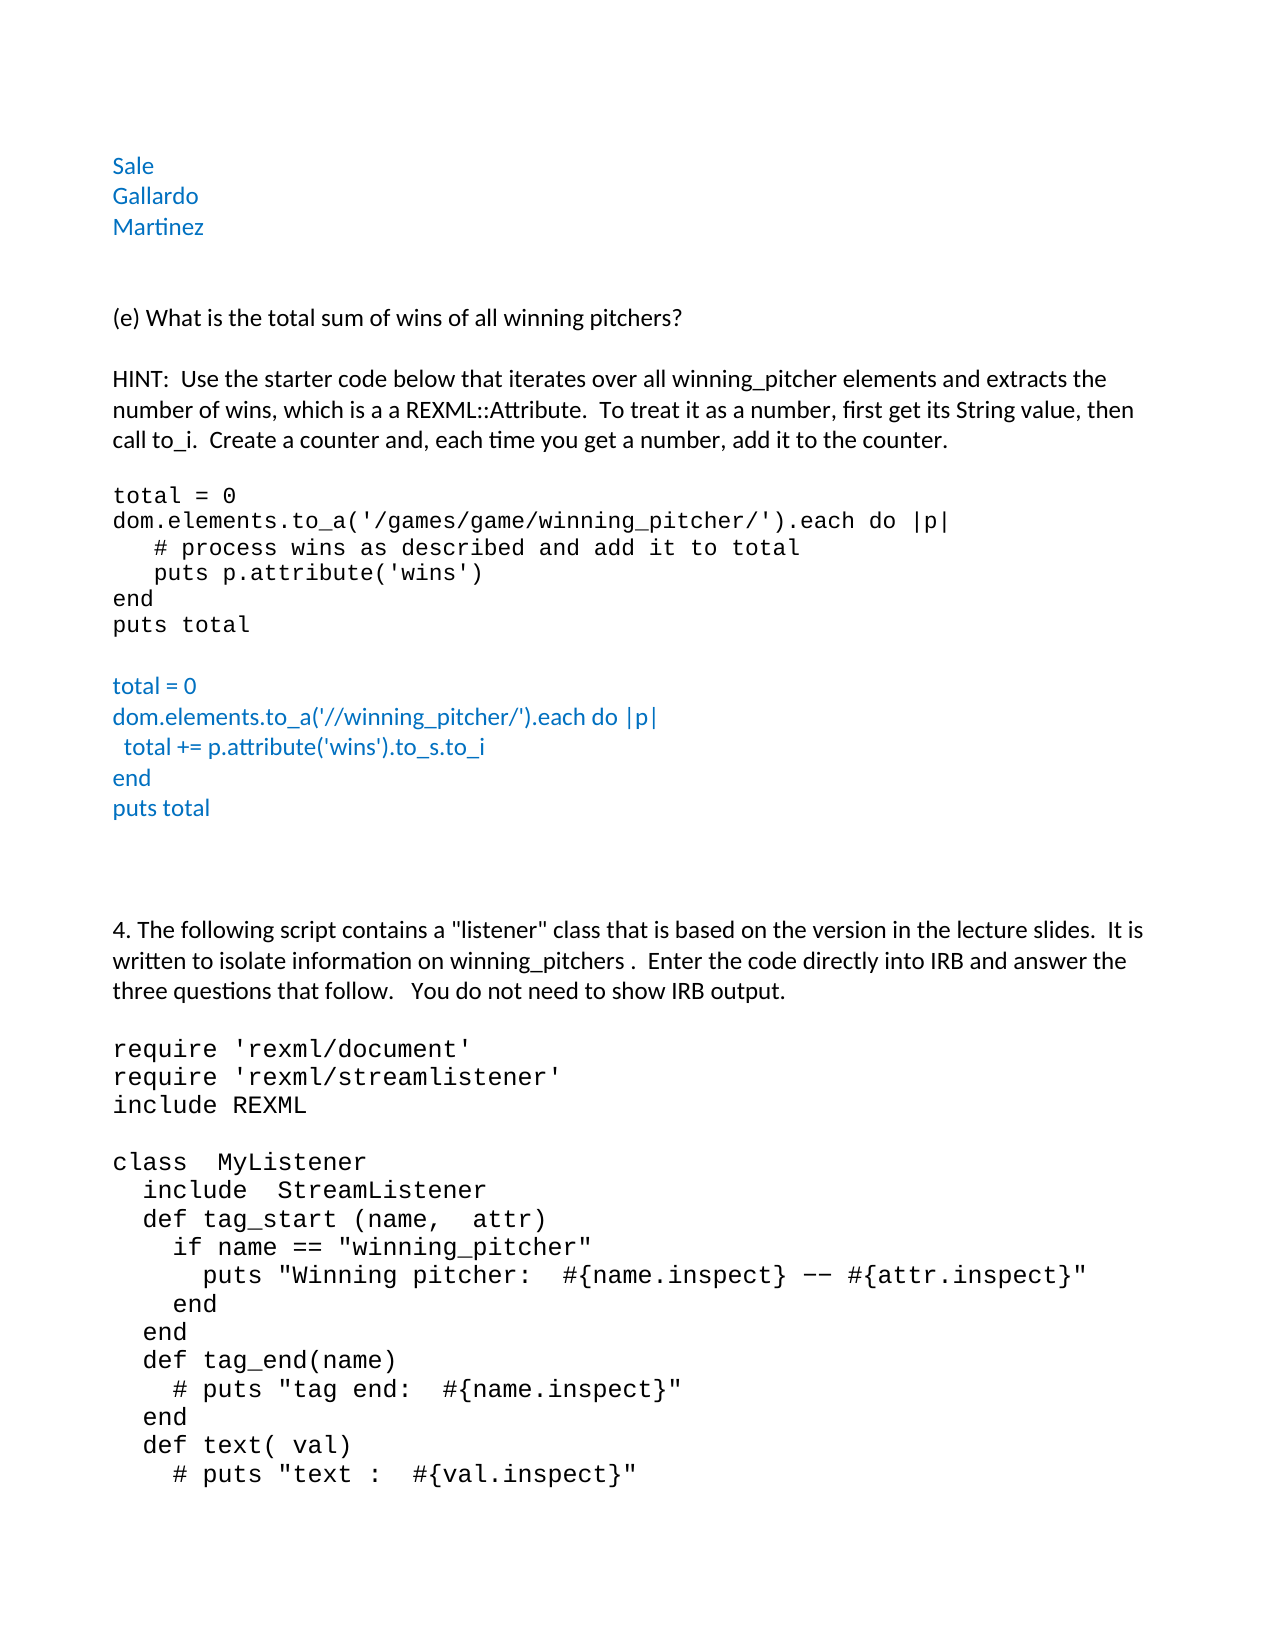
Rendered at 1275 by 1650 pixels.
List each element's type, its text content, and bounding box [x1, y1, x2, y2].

text def tag_end(name) [112, 1348, 1162, 1376]
text def text( val) [112, 1433, 1162, 1461]
text Gallardo [112, 181, 1162, 211]
text Martinez [112, 211, 1162, 242]
text require 'rexml/streamlistener' [112, 1065, 1162, 1093]
text end [112, 1405, 1162, 1433]
text 4. The following script contains a "listener" class that is based on the version in the lecture slides. It is written to isolate information on winning_pitchers . Enter the code directly into IRB and answer the three questions that follow. You do not need to show IRB output. [112, 914, 1162, 1006]
text dom.elements.to_a('/games/game/winning_pitcher/').each do |p| [112, 510, 1162, 536]
text puts total [112, 792, 1162, 823]
text dom.elements.to_a('//winning_pitcher/').each do |p| [112, 701, 1162, 731]
text end [112, 588, 1162, 614]
text # process wins as described and add it to total [112, 536, 1162, 562]
text end [112, 1291, 1162, 1320]
text def tag_start (name, attr) [112, 1206, 1162, 1235]
text puts "Winning pitcher: #{name.inspect} −− #{attr.inspect}" [112, 1263, 1162, 1291]
text total = 0 [112, 484, 1162, 510]
text puts total [112, 614, 1162, 639]
text puts p.attribute('wins') [112, 562, 1162, 588]
text # puts "tag end: #{name.inspect}" [112, 1376, 1162, 1405]
text include REXML [112, 1093, 1162, 1121]
text total = 0 [112, 670, 1162, 701]
text if name == "winning_pitcher" [112, 1235, 1162, 1263]
text end [112, 762, 1162, 792]
text total += p.attribute('wins').to_s.to_i [112, 731, 1162, 762]
text # puts "text : #{val.inspect}" [112, 1461, 1162, 1490]
text HINT: Use the starter code below that iterates over all winning_pitcher elements and extracts the number of wins, which is a a REXML::Attribute. To treat it as a number, first get its String value, then call to_i. Create a counter and, each time you get a number, add it to the counter. [112, 364, 1162, 455]
text require 'rexml/document' [112, 1036, 1162, 1065]
text (e) What is the total sum of wins of all winning pitchers? [112, 303, 1162, 333]
text Sale [112, 150, 1162, 181]
text class MyListener [112, 1150, 1162, 1178]
text end [112, 1320, 1162, 1348]
text include StreamListener [112, 1178, 1162, 1206]
